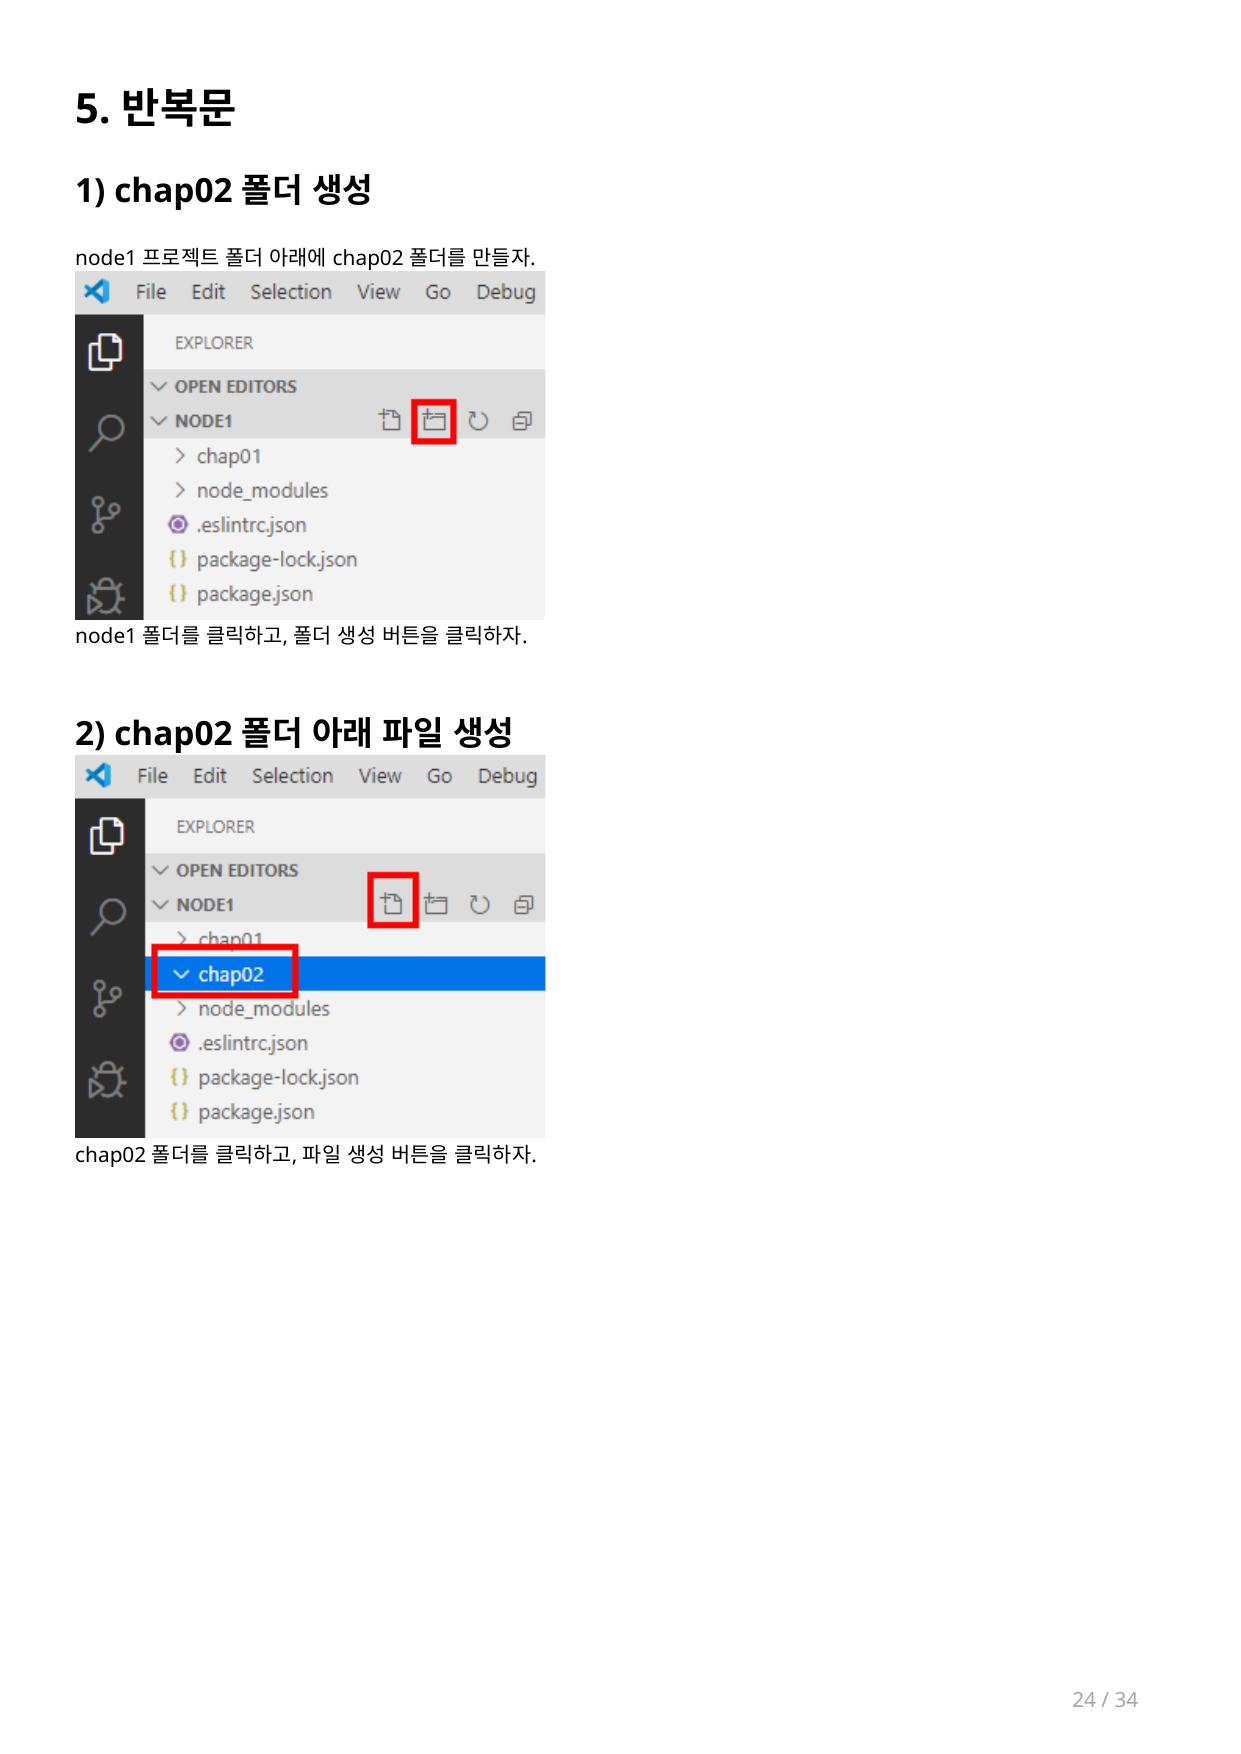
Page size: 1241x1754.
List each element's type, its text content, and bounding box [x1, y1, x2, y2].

text node1 폴더를 클릭하고, 폴더 생성 버튼을 클릭하자. [75, 619, 1165, 650]
text node1 프로젝트 폴더 아래에 chap02 폴더를 만들자. [75, 241, 1165, 271]
subtitle chap02 폴더 생성 [75, 164, 1165, 212]
text chap02 폴더를 클릭하고, 파일 생성 버튼을 클릭하자. [75, 1138, 1165, 1168]
subtitle chap02 폴더 아래 파일 생성 [75, 707, 1165, 755]
picture [75, 271, 546, 620]
picture [75, 755, 546, 1138]
subtitle 반복문 [75, 75, 1165, 136]
